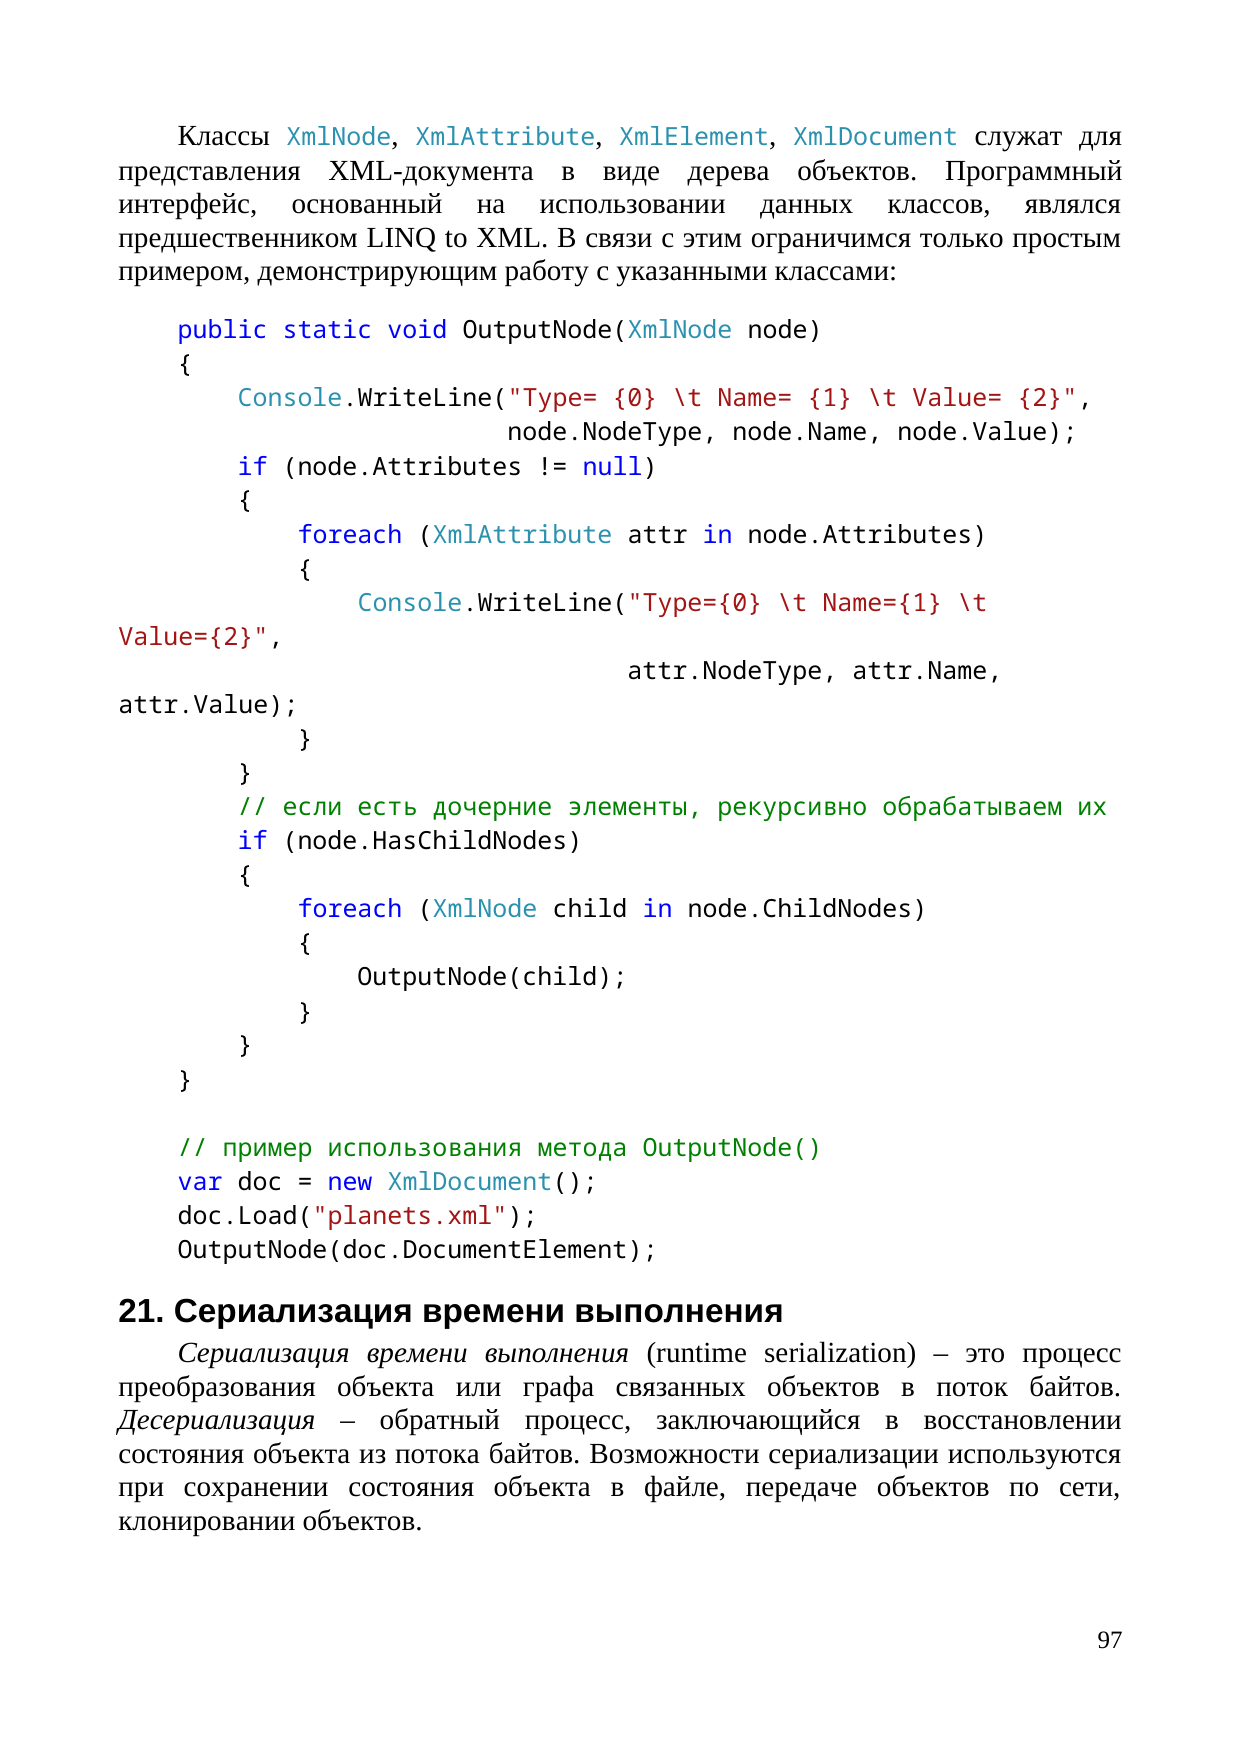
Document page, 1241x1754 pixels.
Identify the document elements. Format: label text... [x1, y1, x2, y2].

text doc.Load("planets.xml"); [118, 1197, 1122, 1232]
text if (node.Attributes != null) [118, 448, 1122, 482]
text foreach (XmlAttribute attr in node.Attributes) [118, 516, 1122, 550]
text // пример использования метода OutputNode() [118, 1129, 1122, 1163]
text { [118, 482, 1122, 516]
text node.NodeType, node.Name, node.Value); [118, 414, 1122, 448]
text public static void OutputNode(XmlNode node) [118, 312, 1122, 346]
text { [118, 925, 1122, 959]
text var doc = new XmlDocument(); [118, 1163, 1122, 1197]
text attr.NodeType, attr.Name, attr.Value); [118, 652, 1122, 721]
text } [118, 1027, 1122, 1061]
text { [118, 857, 1122, 891]
text } [118, 1061, 1122, 1095]
text { [118, 346, 1122, 380]
text } [118, 993, 1122, 1027]
text foreach (XmlNode child in node.ChildNodes) [118, 891, 1122, 925]
text OutputNode(doc.DocumentElement); [118, 1232, 1122, 1266]
text } [118, 755, 1122, 789]
text Сериализация времени выполнения (runtime serialization) – это процесс преобразования объекта или графа связанных объектов в поток байтов. Десериализация – обратный процесс, заключающийся в восстановлении состояния объекта из потока байтов. Возможности сериализации используются при сохранении состояния объекта в файле, передаче объектов по сети, клонировании объектов. [118, 1335, 1122, 1537]
text Console.WriteLine("Type={0} \t Name={1} \t Value={2}", [118, 584, 1122, 652]
text { [118, 550, 1122, 584]
subtitle 21. Сериализация времени выполнения [118, 1291, 1122, 1329]
text } [118, 721, 1122, 755]
text // если есть дочерние элементы, рекурсивно обрабатываем их [118, 789, 1122, 823]
text Классы XmlNode, XmlAttribute, XmlElement, XmlDocument служат для представления XML-документа в виде дерева объектов. Программный интерфейс, основанный на использовании данных классов, являлся предшественником LINQ to XML. В связи с этим ограничимся только простым примером, демонстрирующим работу с указанными классами: [118, 118, 1122, 287]
text Console.WriteLine("Type= {0} \t Name= {1} \t Value= {2}", [118, 380, 1122, 414]
text if (node.HasChildNodes) [118, 823, 1122, 857]
text OutputNode(child); [118, 959, 1122, 993]
